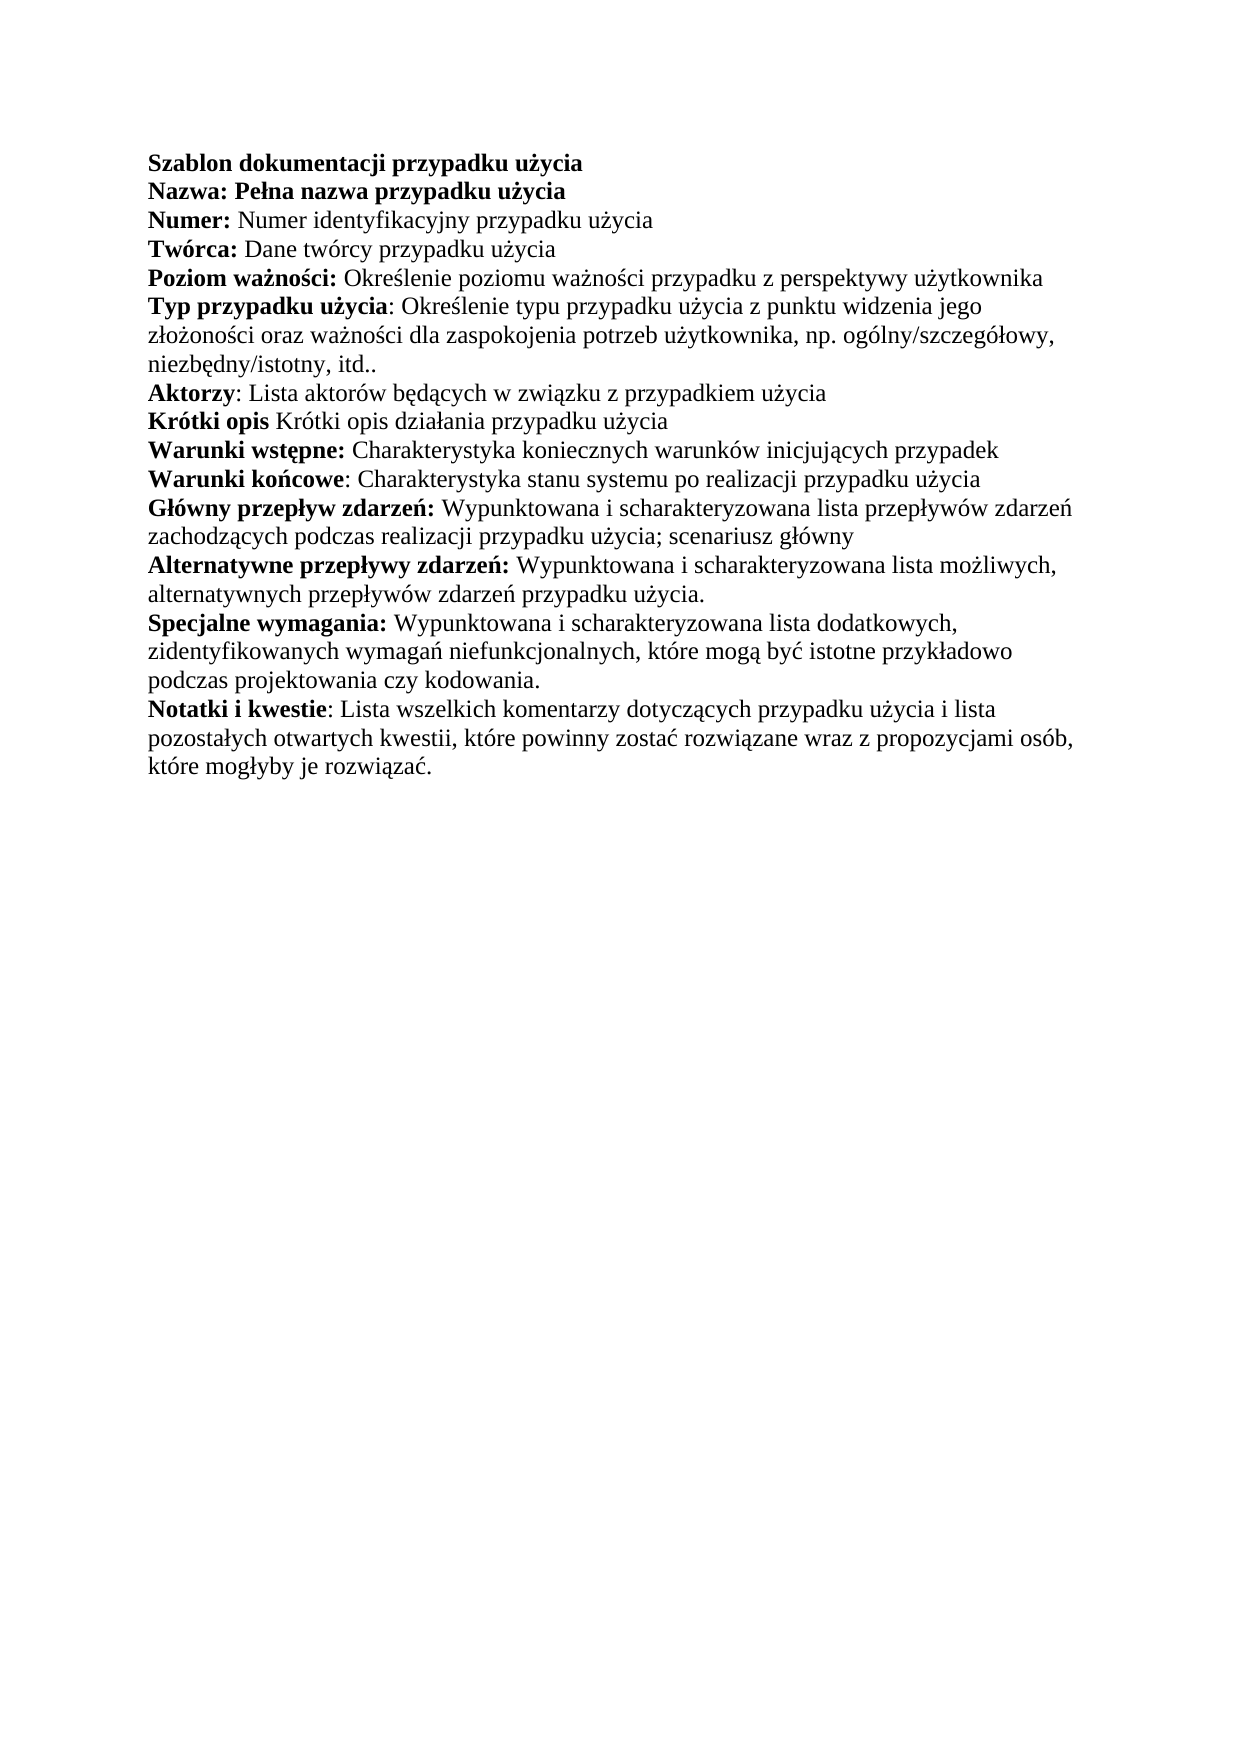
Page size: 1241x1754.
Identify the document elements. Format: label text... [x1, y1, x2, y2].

text Krótki opis Krótki opis działania przypadku użycia [148, 406, 1093, 435]
text które mogłyby je rozwiązać. [148, 751, 1093, 780]
text Aktorzy: Lista aktorów będących w związku z przypadkiem użycia [148, 378, 1093, 406]
text alternatywnych przepływów zdarzeń przypadku użycia. [148, 579, 1093, 608]
text Szablon dokumentacji przypadku użycia [148, 148, 1093, 176]
text Notatki i kwestie: Lista wszelkich komentarzy dotyczących przypadku użycia i lista pozostałych otwartych kwestii, które powinny zostać rozwiązane wraz z propozycjami osób, [148, 694, 1093, 751]
text Twórca: Dane twórcy przypadku użycia [148, 234, 1093, 263]
text Specjalne wymagania: Wypunktowana i scharakteryzowana lista dodatkowych, zidentyfikowanych wymagań niefunkcjonalnych, które mogą być istotne przykładowo podczas projektowania czy kodowania. [148, 608, 1093, 694]
text Alternatywne przepływy zdarzeń: Wypunktowana i scharakteryzowana lista możliwych, [148, 550, 1093, 579]
text Poziom ważności: Określenie poziomu ważności przypadku z perspektywy użytkownika [148, 263, 1093, 291]
text niezbędny/istotny, itd.. [148, 349, 1093, 378]
text Główny przepływ zdarzeń: Wypunktowana i scharakteryzowana lista przepływów zdarzeń zachodzących podczas realizacji przypadku użycia; scenariusz główny [148, 493, 1093, 550]
text Nazwa: Pełna nazwa przypadku użycia [148, 176, 1093, 205]
text Numer: Numer identyfikacyjny przypadku użycia [148, 205, 1093, 234]
text Warunki wstępne: Charakterystyka koniecznych warunków inicjujących przypadek [148, 435, 1093, 464]
text Warunki końcowe: Charakterystyka stanu systemu po realizacji przypadku użycia [148, 464, 1093, 493]
text Typ przypadku użycia: Określenie typu przypadku użycia z punktu widzenia jego złożoności oraz ważności dla zaspokojenia potrzeb użytkownika, np. ogólny/szczegółowy, [148, 291, 1093, 349]
